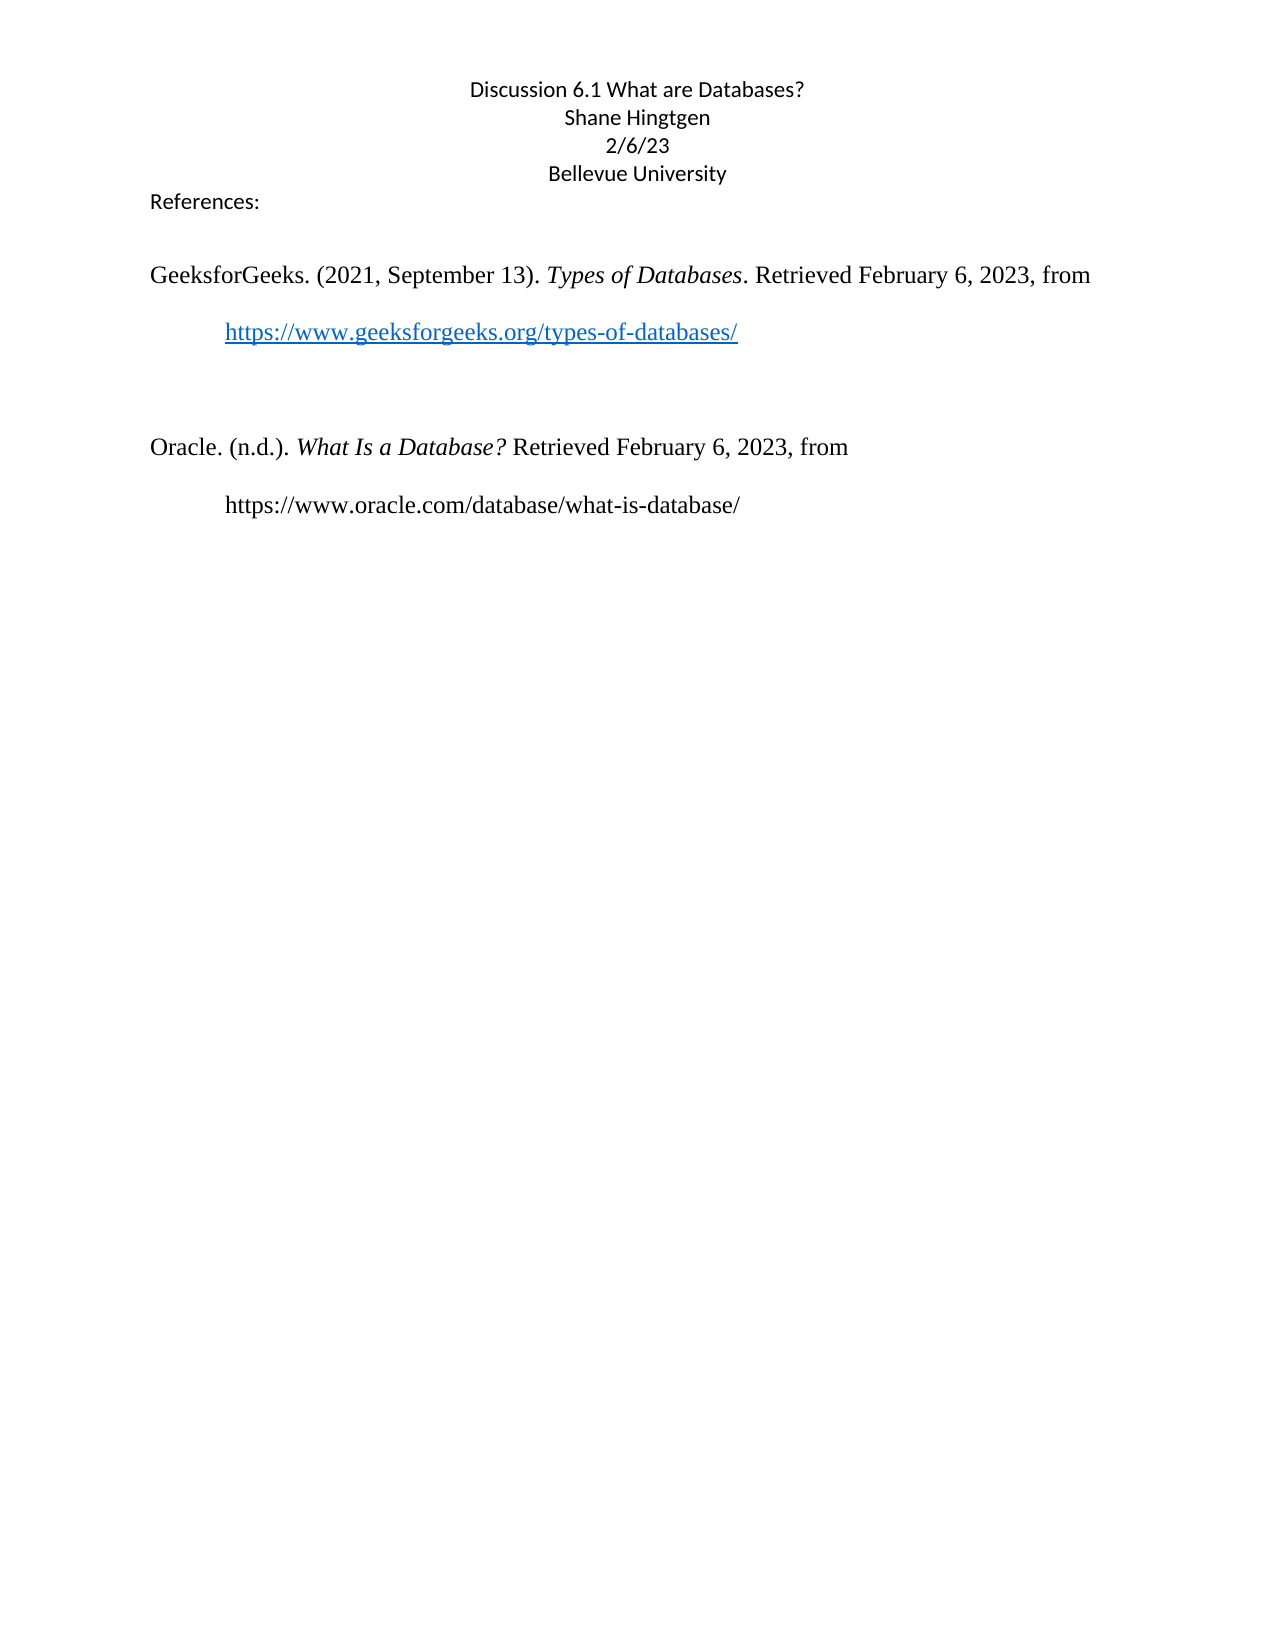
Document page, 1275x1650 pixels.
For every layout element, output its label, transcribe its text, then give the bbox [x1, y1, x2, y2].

text GeeksforGeeks. (2021, September 13). Types of Databases. Retrieved February 6, 2023, from https://www.geeksforgeeks.org/types-of-databases/ [150, 260, 1125, 346]
text Oracle. (n.d.). What Is a Database? Retrieved February 6, 2023, from https://www.oracle.com/database/what-is-database/ [150, 432, 1125, 518]
text References: [150, 187, 1125, 215]
